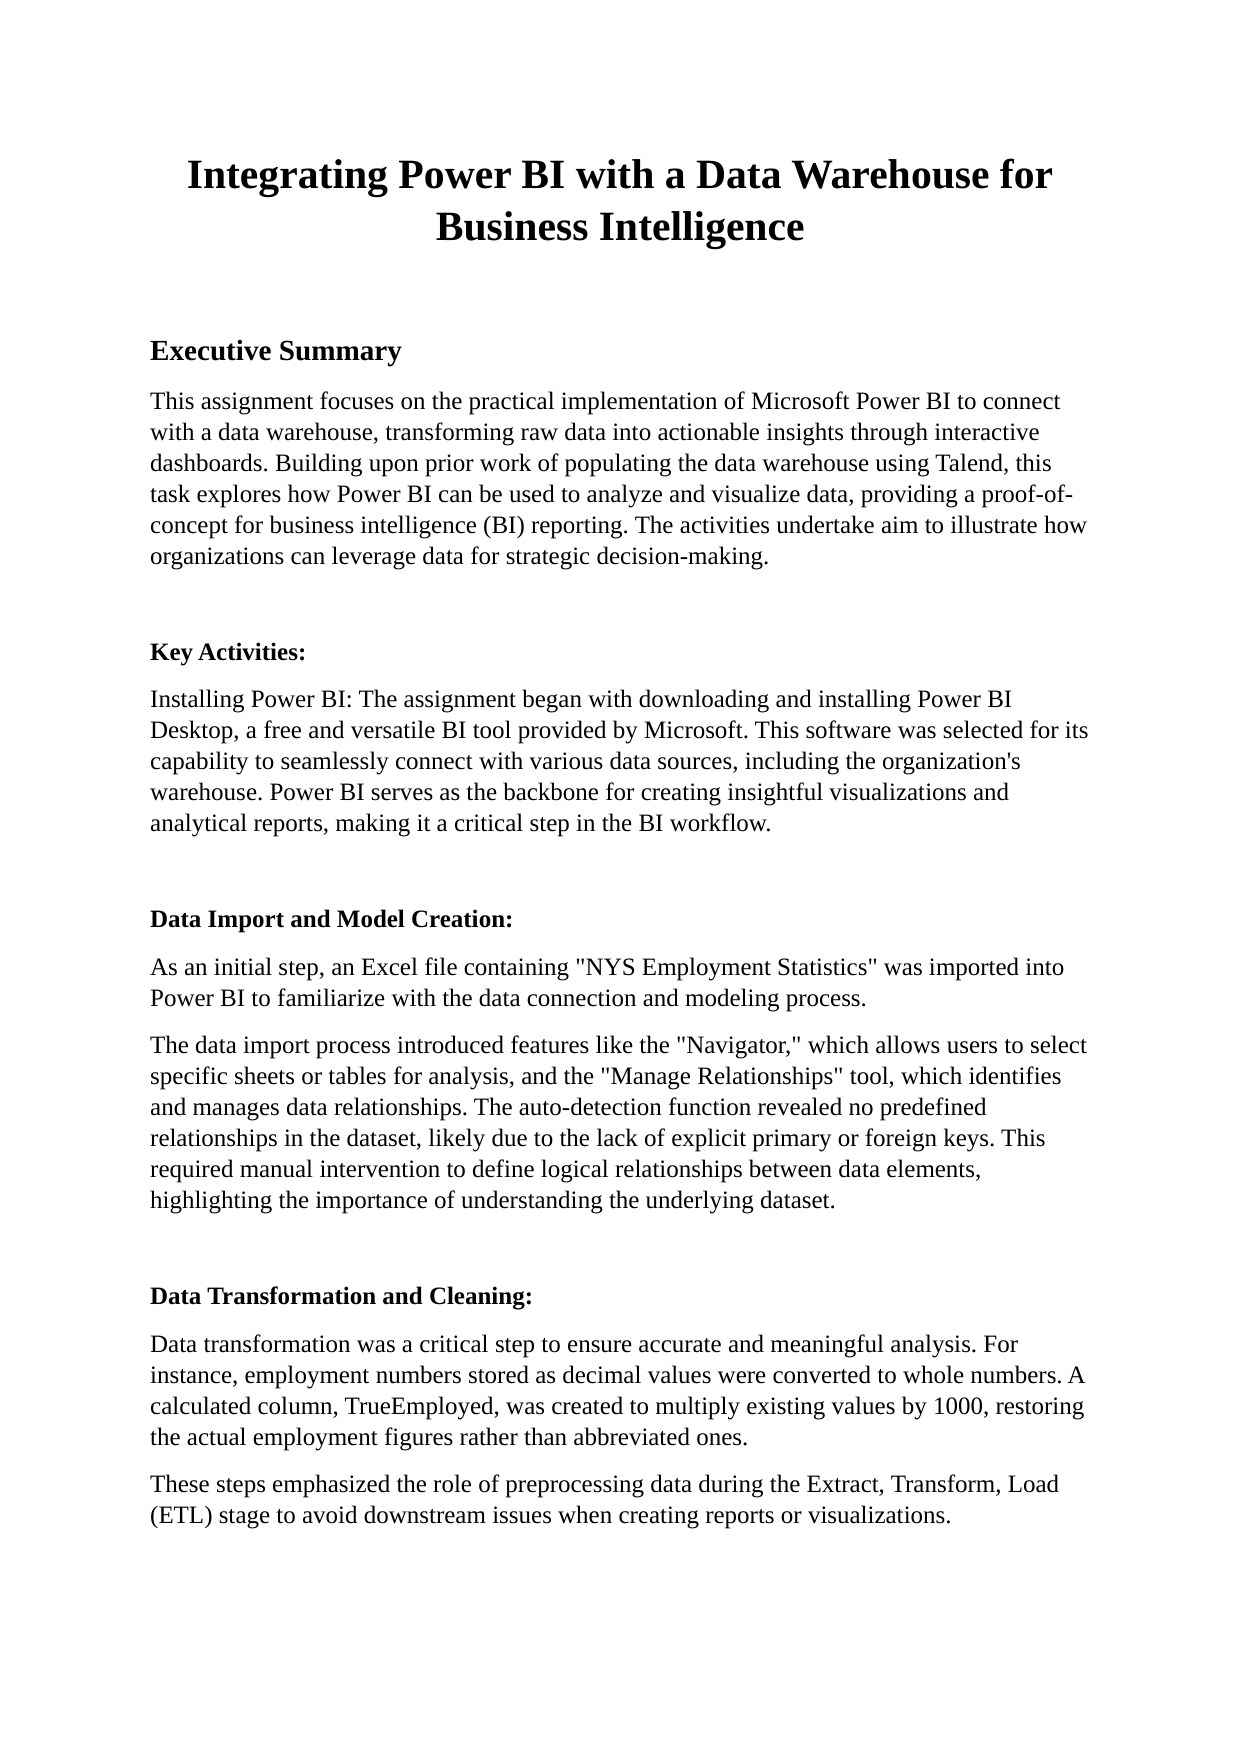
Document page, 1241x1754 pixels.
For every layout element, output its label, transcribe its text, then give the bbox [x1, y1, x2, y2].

text Integrating Power BI with a Data Warehouse for Business Intelligence [150, 150, 1090, 249]
text The data import process introduced features like the "Navigator," which allows users to select specific sheets or tables for analysis, and the "Manage Relationships" tool, which identifies and manages data relationships. The auto-detection function revealed no predefined relationships in the dataset, likely due to the lack of explicit primary or foreign keys. This required manual intervention to define logical relationships between data elements, highlighting the importance of understanding the underlying dataset. [150, 1030, 1090, 1214]
text These steps emphasized the role of preprocessing data during the Extract, Transform, Load (ETL) stage to avoid downstream issues when creating reports or visualizations. [150, 1469, 1090, 1529]
text Data transformation was a critical step to ensure accurate and meaningful analysis. For instance, employment numbers stored as decimal values were converted to whole numbers. A calculated column, TrueEmployed, was created to multiply existing values by 1000, restoring the actual employment figures rather than abbreviated ones. [150, 1329, 1090, 1451]
text Data Transformation and Cleaning: [150, 1281, 1090, 1310]
text Executive Summary [150, 333, 1090, 367]
text Data Import and Model Creation: [150, 904, 1090, 933]
text Installing Power BI: The assignment began with downloading and installing Power BI Desktop, a free and versatile BI tool provided by Microsoft. This software was selected for its capability to seamlessly connect with various data sources, including the organization's warehouse. Power BI serves as the backbone for creating insightful visualizations and analytical reports, making it a critical step in the BI workflow. [150, 684, 1090, 837]
text This assignment focuses on the practical implementation of Microsoft Power BI to connect with a data warehouse, transforming raw data into actionable insights through interactive dashboards. Building upon prior work of populating the data warehouse using Talend, this task explores how Power BI can be used to analyze and visualize data, providing a proof-of-concept for business intelligence (BI) reporting. The activities undertake aim to illustrate how organizations can leverage data for strategic decision-making. [150, 386, 1090, 570]
text Key Activities: [150, 637, 1090, 665]
text As an initial step, an Excel file containing "NYS Employment Statistics" was imported into Power BI to familiarize with the data connection and modeling process. [150, 952, 1090, 1011]
